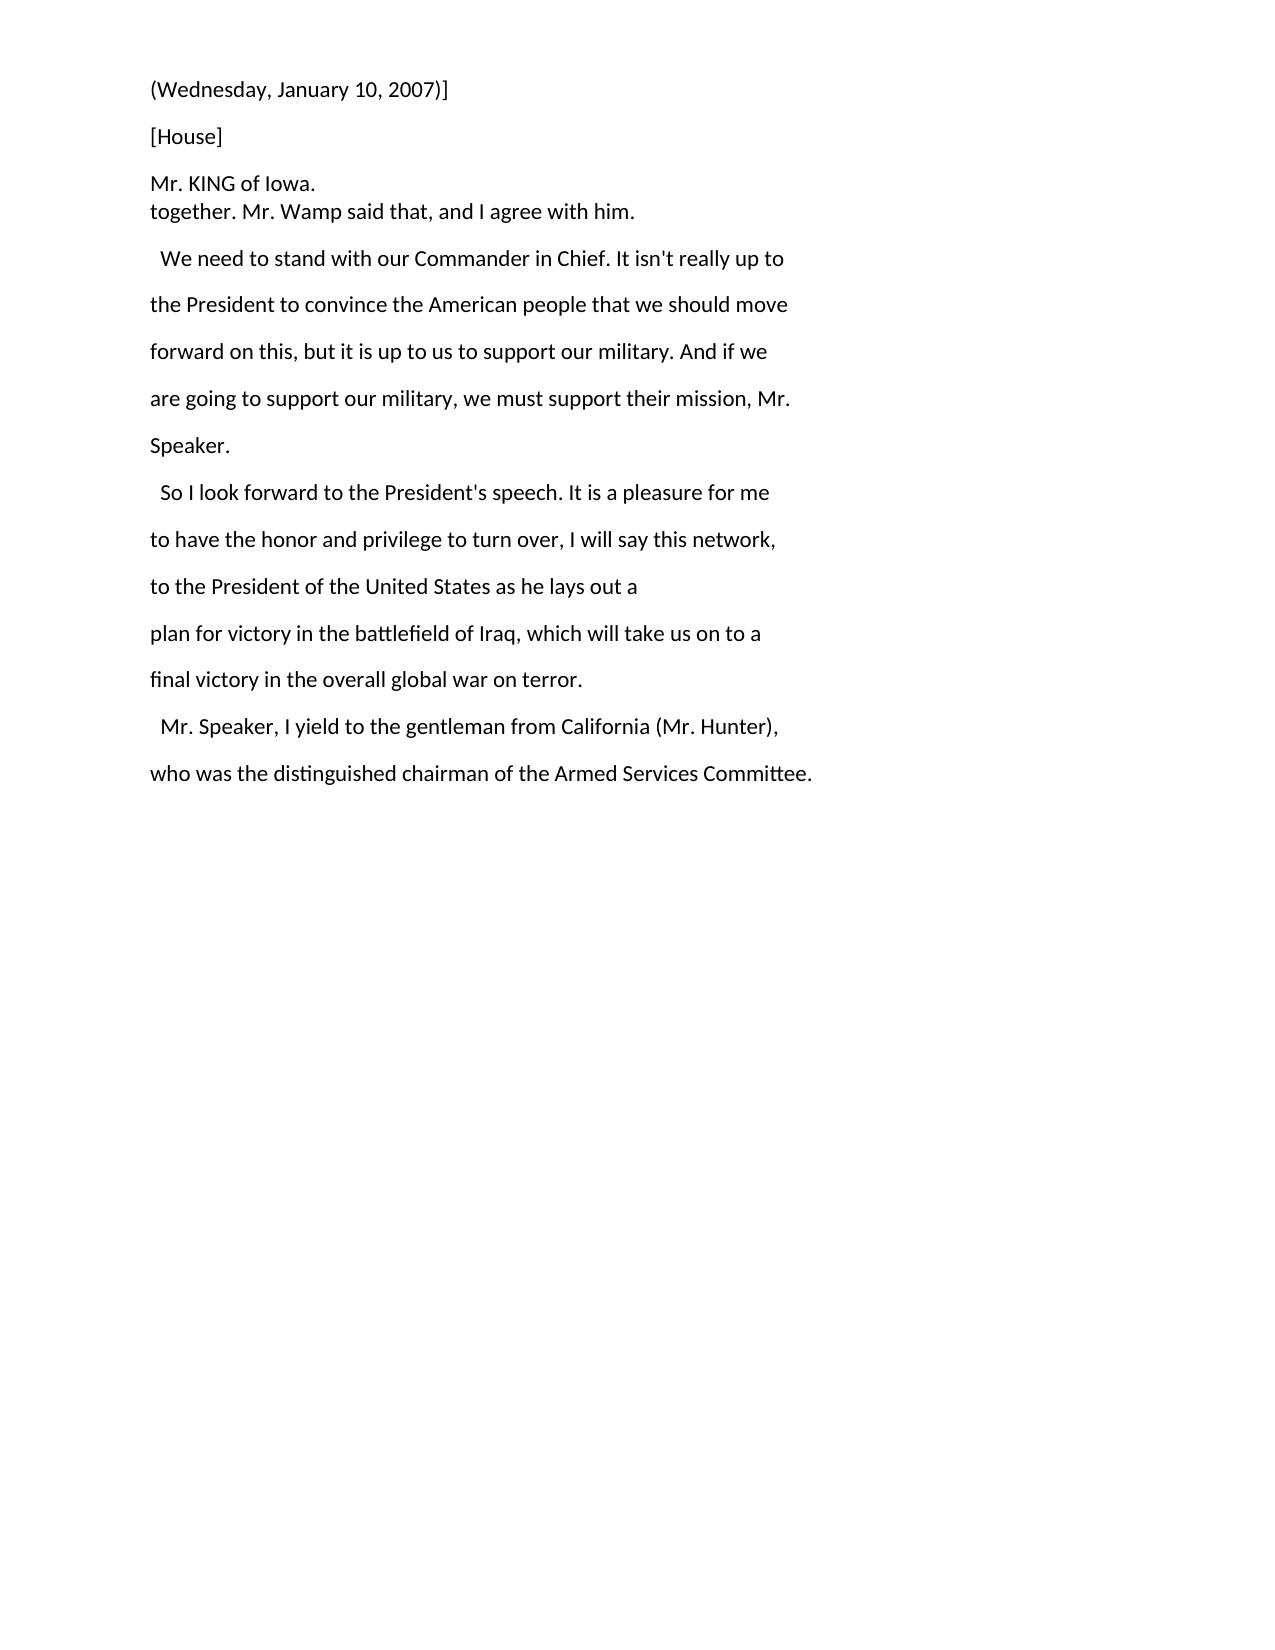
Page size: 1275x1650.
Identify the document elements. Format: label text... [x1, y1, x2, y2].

text plan for victory in the battlefield of Iraq, which will take us on to a [150, 619, 1125, 647]
text Speaker. [150, 431, 1125, 459]
text to the President of the United States as he lays out a [150, 572, 1125, 600]
text So I look forward to the President's speech. It is a pleasure for me [150, 478, 1125, 506]
text We need to stand with our Commander in Chief. It isn't really up to [150, 244, 1125, 272]
text Mr. Speaker, I yield to the gentleman from California (Mr. Hunter), [150, 712, 1125, 740]
text to have the honor and privilege to turn over, I will say this network, [150, 525, 1125, 553]
text forward on this, but it is up to us to support our military. And if we [150, 337, 1125, 365]
text together. Mr. Wamp said that, and I agree with him. [150, 197, 1125, 225]
text are going to support our military, we must support their mission, Mr. [150, 384, 1125, 412]
text the President to convince the American people that we should move [150, 291, 1125, 318]
text who was the distinguished chairman of the Armed Services Committee. [150, 759, 1125, 787]
text final victory in the overall global war on terror. [150, 666, 1125, 693]
